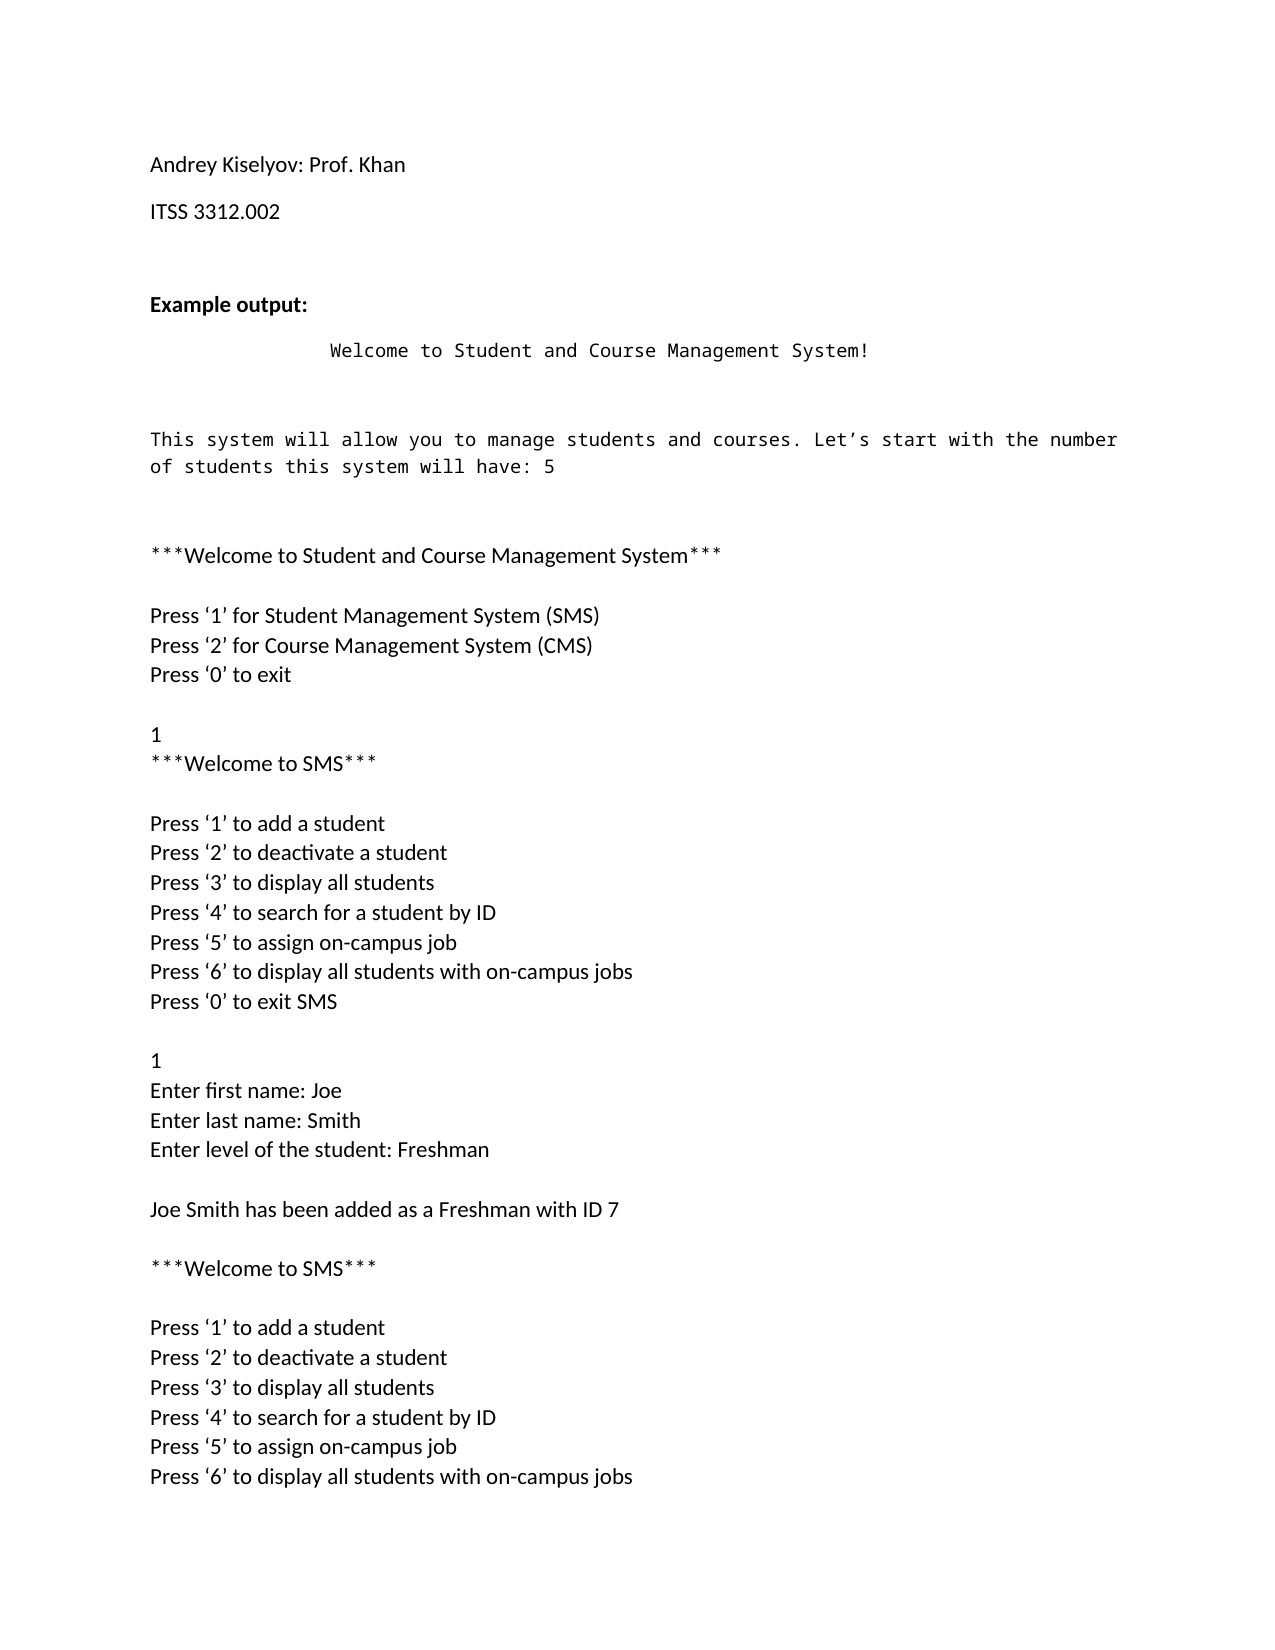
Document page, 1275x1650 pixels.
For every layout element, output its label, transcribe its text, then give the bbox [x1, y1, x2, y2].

list Press ‘2’ for Course Management System (CMS) [150, 631, 1125, 659]
list Press ‘4’ to search for a student by ID [150, 1403, 1125, 1431]
list ***Welcome to SMS*** [150, 749, 1125, 777]
list Press ‘1’ to add a student [150, 809, 1125, 837]
list Press ‘1’ for Student Management System (SMS) [150, 601, 1125, 629]
list Joe Smith has been added as a Freshman with ID 7 [150, 1195, 1125, 1223]
list Press ‘3’ to display all students [150, 1373, 1125, 1401]
text Andrey Kiselyov: Prof. Khan [150, 150, 1125, 178]
text This system will allow you to manage students and courses. Let’s start with the number of students this system will have: 5 [150, 426, 1125, 479]
list Enter level of the student: Freshman [150, 1135, 1125, 1163]
list Press ‘1’ to add a student [150, 1313, 1125, 1342]
list Press ‘0’ to exit [150, 660, 1125, 688]
list Enter first name: Joe [150, 1076, 1125, 1104]
list Press ‘3’ to display all students [150, 868, 1125, 896]
list Press ‘0’ to exit SMS [150, 987, 1125, 1015]
list Press ‘5’ to assign on-campus job [150, 928, 1125, 956]
text Example output: [150, 291, 1125, 319]
list Press ‘6’ to display all students with on-campus jobs [150, 1462, 1125, 1490]
list Press ‘2’ to deactivate a student [150, 1343, 1125, 1371]
list 1 [150, 720, 1125, 748]
text Welcome to Student and Course Management System! [150, 337, 1125, 363]
text ITSS 3312.002 [150, 197, 1125, 225]
list Press ‘6’ to display all students with on-campus jobs [150, 957, 1125, 985]
list Press ‘2’ to deactivate a student [150, 838, 1125, 867]
list Enter last name: Smith [150, 1106, 1125, 1134]
list ***Welcome to Student and Course Management System*** [150, 542, 1125, 570]
list 1 [150, 1046, 1125, 1074]
list Press ‘5’ to assign on-campus job [150, 1432, 1125, 1460]
list Press ‘4’ to search for a student by ID [150, 898, 1125, 926]
list ***Welcome to SMS*** [150, 1254, 1125, 1282]
